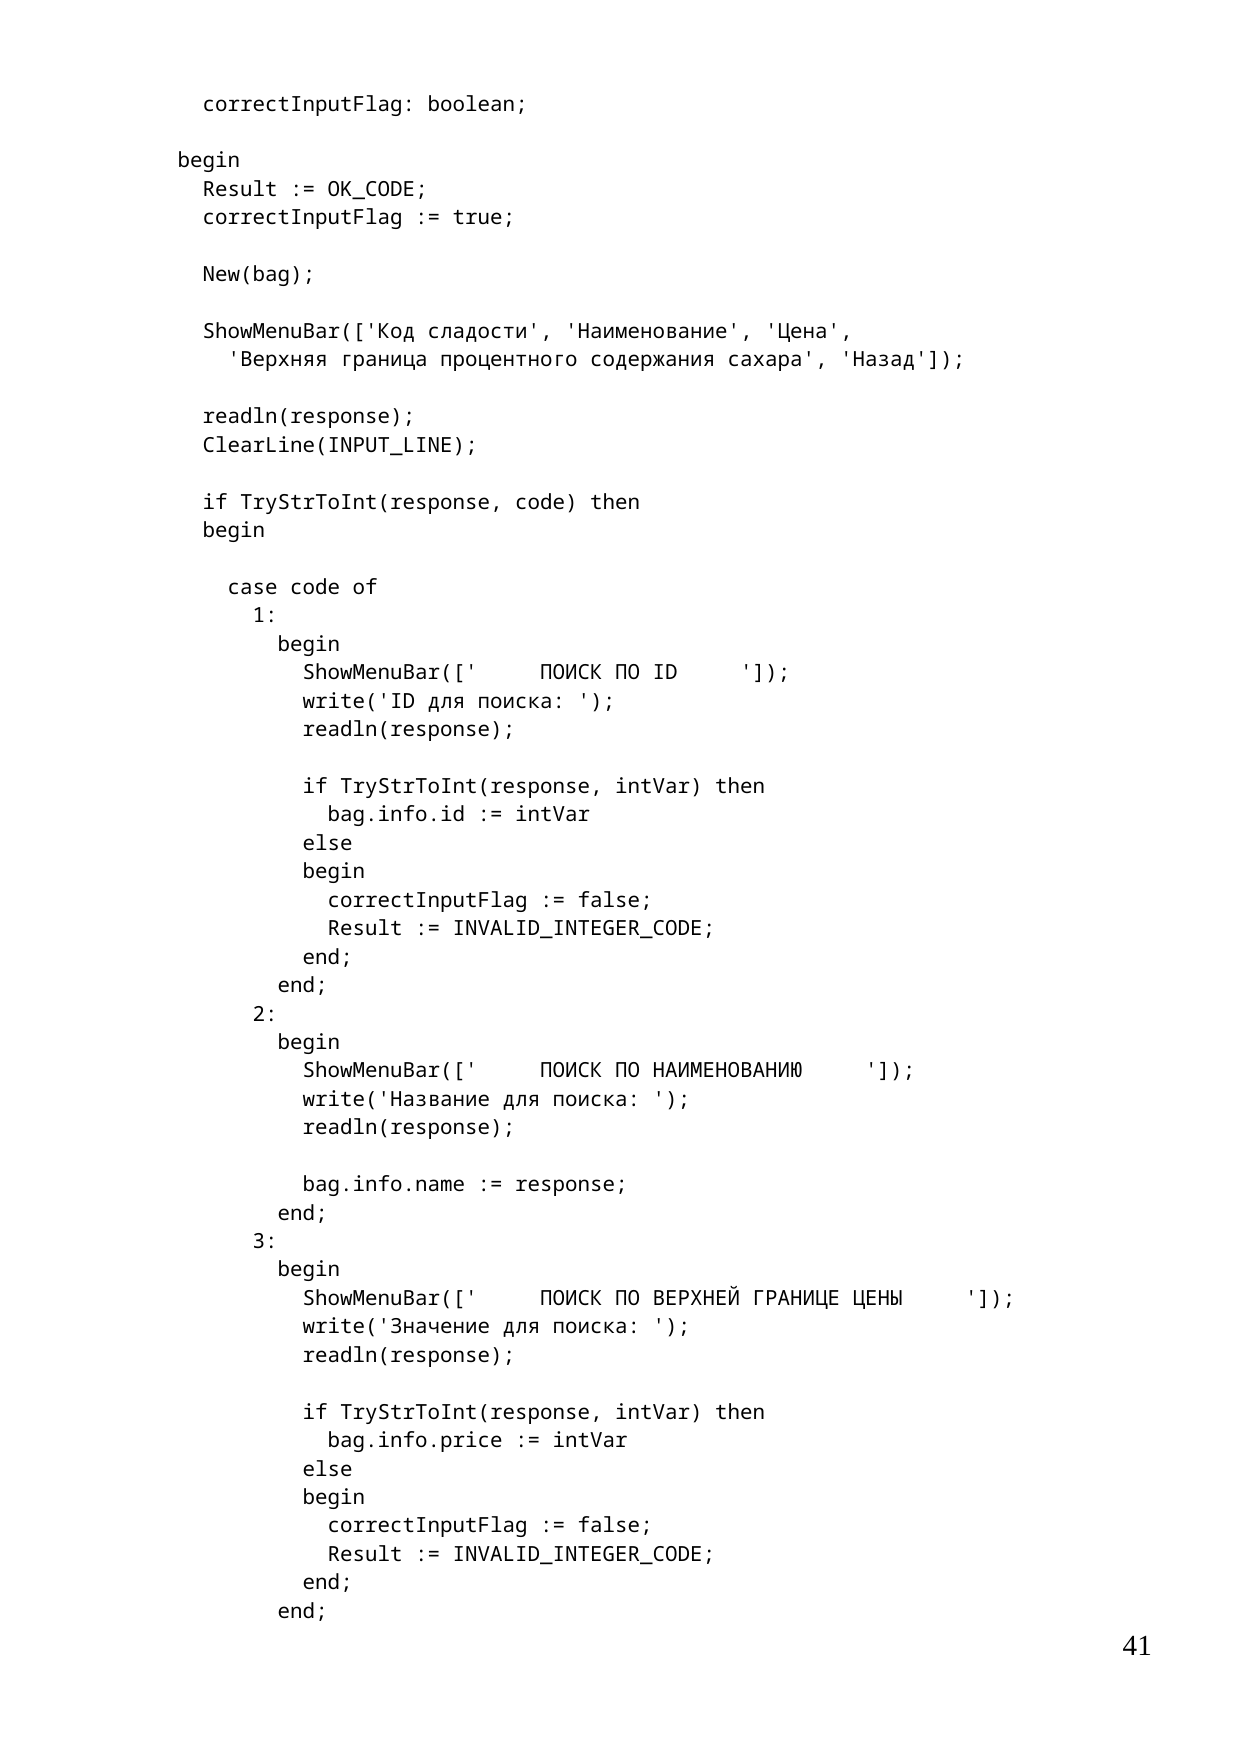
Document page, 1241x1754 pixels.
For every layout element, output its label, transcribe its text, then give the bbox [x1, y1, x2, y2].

text begin [177, 146, 1152, 174]
text if TryStrToInt(response, intVar) then [177, 1397, 1152, 1425]
text ShowMenuBar(['Код сладости', 'Наименование', 'Цена', [177, 316, 1152, 344]
text end; [177, 1567, 1152, 1596]
text if TryStrToInt(response, code) then [177, 487, 1152, 515]
text correctInputFlag := true; [177, 202, 1152, 231]
text write('Название для поиска: '); [177, 1084, 1152, 1112]
text end; [177, 970, 1152, 999]
text readln(response); [177, 1112, 1152, 1141]
text ShowMenuBar([' ПОИСК ПО НАИМЕНОВАНИЮ ']); [177, 1056, 1152, 1084]
text correctInputFlag := false; [177, 1511, 1152, 1539]
text case code of [177, 572, 1152, 601]
text begin [177, 1254, 1152, 1283]
text write('ID для поиска: '); [177, 686, 1152, 714]
text 2: [177, 999, 1152, 1027]
text begin [177, 1482, 1152, 1511]
text if TryStrToInt(response, intVar) then [177, 771, 1152, 799]
text write('Значение для поиска: '); [177, 1311, 1152, 1340]
text New(bag); [177, 259, 1152, 288]
text end; [177, 1596, 1152, 1624]
text Result := OK_CODE; [177, 174, 1152, 202]
text readln(response); [177, 1340, 1152, 1368]
text 'Верхняя граница процентного содержания сахара', 'Назад']); [177, 344, 1152, 373]
text bag.info.id := intVar [177, 799, 1152, 828]
text else [177, 1454, 1152, 1482]
text 3: [177, 1226, 1152, 1254]
text correctInputFlag := false; [177, 885, 1152, 913]
text bag.info.name := response; [177, 1169, 1152, 1198]
text begin [177, 629, 1152, 657]
text Result := INVALID_INTEGER_CODE; [177, 913, 1152, 942]
text ShowMenuBar([' ПОИСК ПО ВЕРХНЕЙ ГРАНИЦЕ ЦЕНЫ ']); [177, 1283, 1152, 1311]
text else [177, 828, 1152, 856]
text begin [177, 1027, 1152, 1056]
text readln(response); [177, 714, 1152, 743]
text end; [177, 1198, 1152, 1226]
text readln(response); [177, 401, 1152, 430]
text Result := INVALID_INTEGER_CODE; [177, 1539, 1152, 1567]
text correctInputFlag: boolean; [177, 89, 1152, 117]
text begin [177, 515, 1152, 544]
text end; [177, 942, 1152, 970]
text begin [177, 856, 1152, 885]
text ShowMenuBar([' ПОИСК ПО ID ']); [177, 657, 1152, 686]
text ClearLine(INPUT_LINE); [177, 430, 1152, 458]
text 1: [177, 601, 1152, 629]
text bag.info.price := intVar [177, 1425, 1152, 1454]
